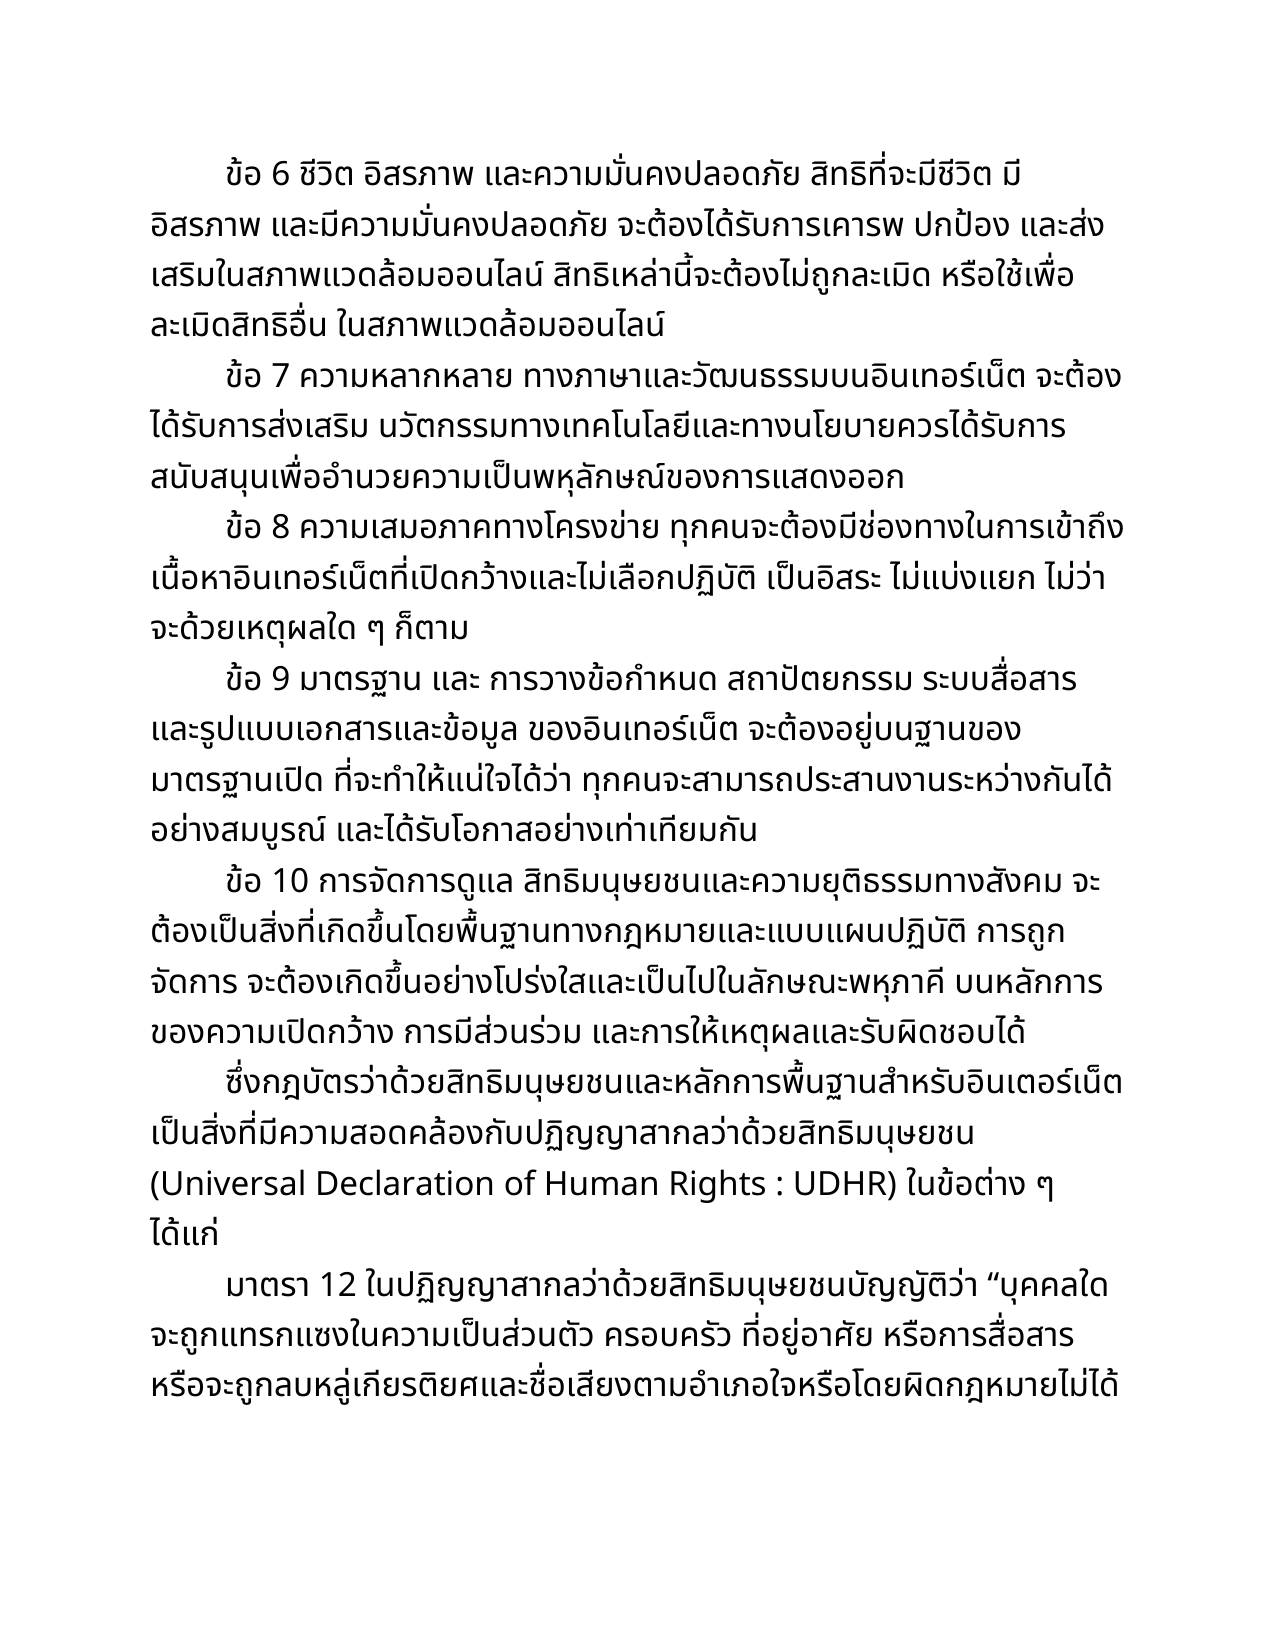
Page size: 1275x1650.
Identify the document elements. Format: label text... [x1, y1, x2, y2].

text ข้อ 10 การจัดการดูแล สิทธิมนุษยชนและความยุติธรรมทางสังคม จะต้องเป็นสิ่งที่เกิดขึ้นโดยพื้นฐานทางกฎหมายและแบบแผนปฏิบัติ การถูกจัดการ จะต้องเกิดขึ้นอย่างโปร่งใสและเป็นไปในลักษณะพหุภาคี บนหลักการของความเปิดกว้าง การมีส่วนร่วม และการให้เหตุผลและรับผิดชอบได้ [150, 857, 1125, 1058]
text ซึ่งกฎบัตรว่าด้วยสิทธิมนุษยชนและหลักการพื้นฐานสำหรับอินเตอร์เน็ต เป็นสิ่งที่มีความสอดคล้องกับปฏิญญาสากลว่าด้วยสิทธิมนุษยชน (Universal Declaration of Human Rights : UDHR) ในข้อต่าง ๆ ได้แก่ [150, 1058, 1125, 1260]
text ข้อ 8 ความเสมอภาคทางโครงข่าย ทุกคนจะต้องมีช่องทางในการเข้าถึงเนื้อหาอินเทอร์เน็ตที่เปิดกว้างและไม่เลือกปฏิบัติ เป็นอิสระ ไม่แบ่งแยก ไม่ว่าจะด้วยเหตุผลใด ๆ ก็ตาม [150, 503, 1125, 655]
text ข้อ 7 ความหลากหลาย ทางภาษาและวัฒนธรรมบนอินเทอร์เน็ต จะต้องได้รับการส่งเสริม นวัตกรรมทางเทคโนโลยีและทางนโยบายควรได้รับการสนับสนุนเพื่ออำนวยความเป็นพหุลักษณ์ของการแสดงออก [150, 352, 1125, 503]
text ข้อ 9 มาตรฐาน และ การวางข้อกำหนด สถาปัตยกรรม ระบบสื่อสาร และรูปแบบเอกสารและข้อมูล ของอินเทอร์เน็ต จะต้องอยู่บนฐานของมาตรฐานเปิด ที่จะทำให้แน่ใจได้ว่า ทุกคนจะสามารถประสานงานระหว่างกันได้อย่างสมบูรณ์ และได้รับโอกาสอย่างเท่าเทียมกัน [150, 655, 1125, 857]
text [150, 1260, 1125, 1412]
text ข้อ 6 ชีวิต อิสรภาพ และความมั่นคงปลอดภัย สิทธิที่จะมีชีวิต มีอิสรภาพ และมีความมั่นคงปลอดภัย จะต้องได้รับการเคารพ ปกป้อง และส่งเสริมในสภาพแวดล้อมออนไลน์ สิทธิเหล่านี้จะต้องไม่ถูกละเมิด หรือใช้เพื่อละเมิดสิทธิอื่น ในสภาพแวดล้อมออนไลน์ [150, 150, 1125, 352]
